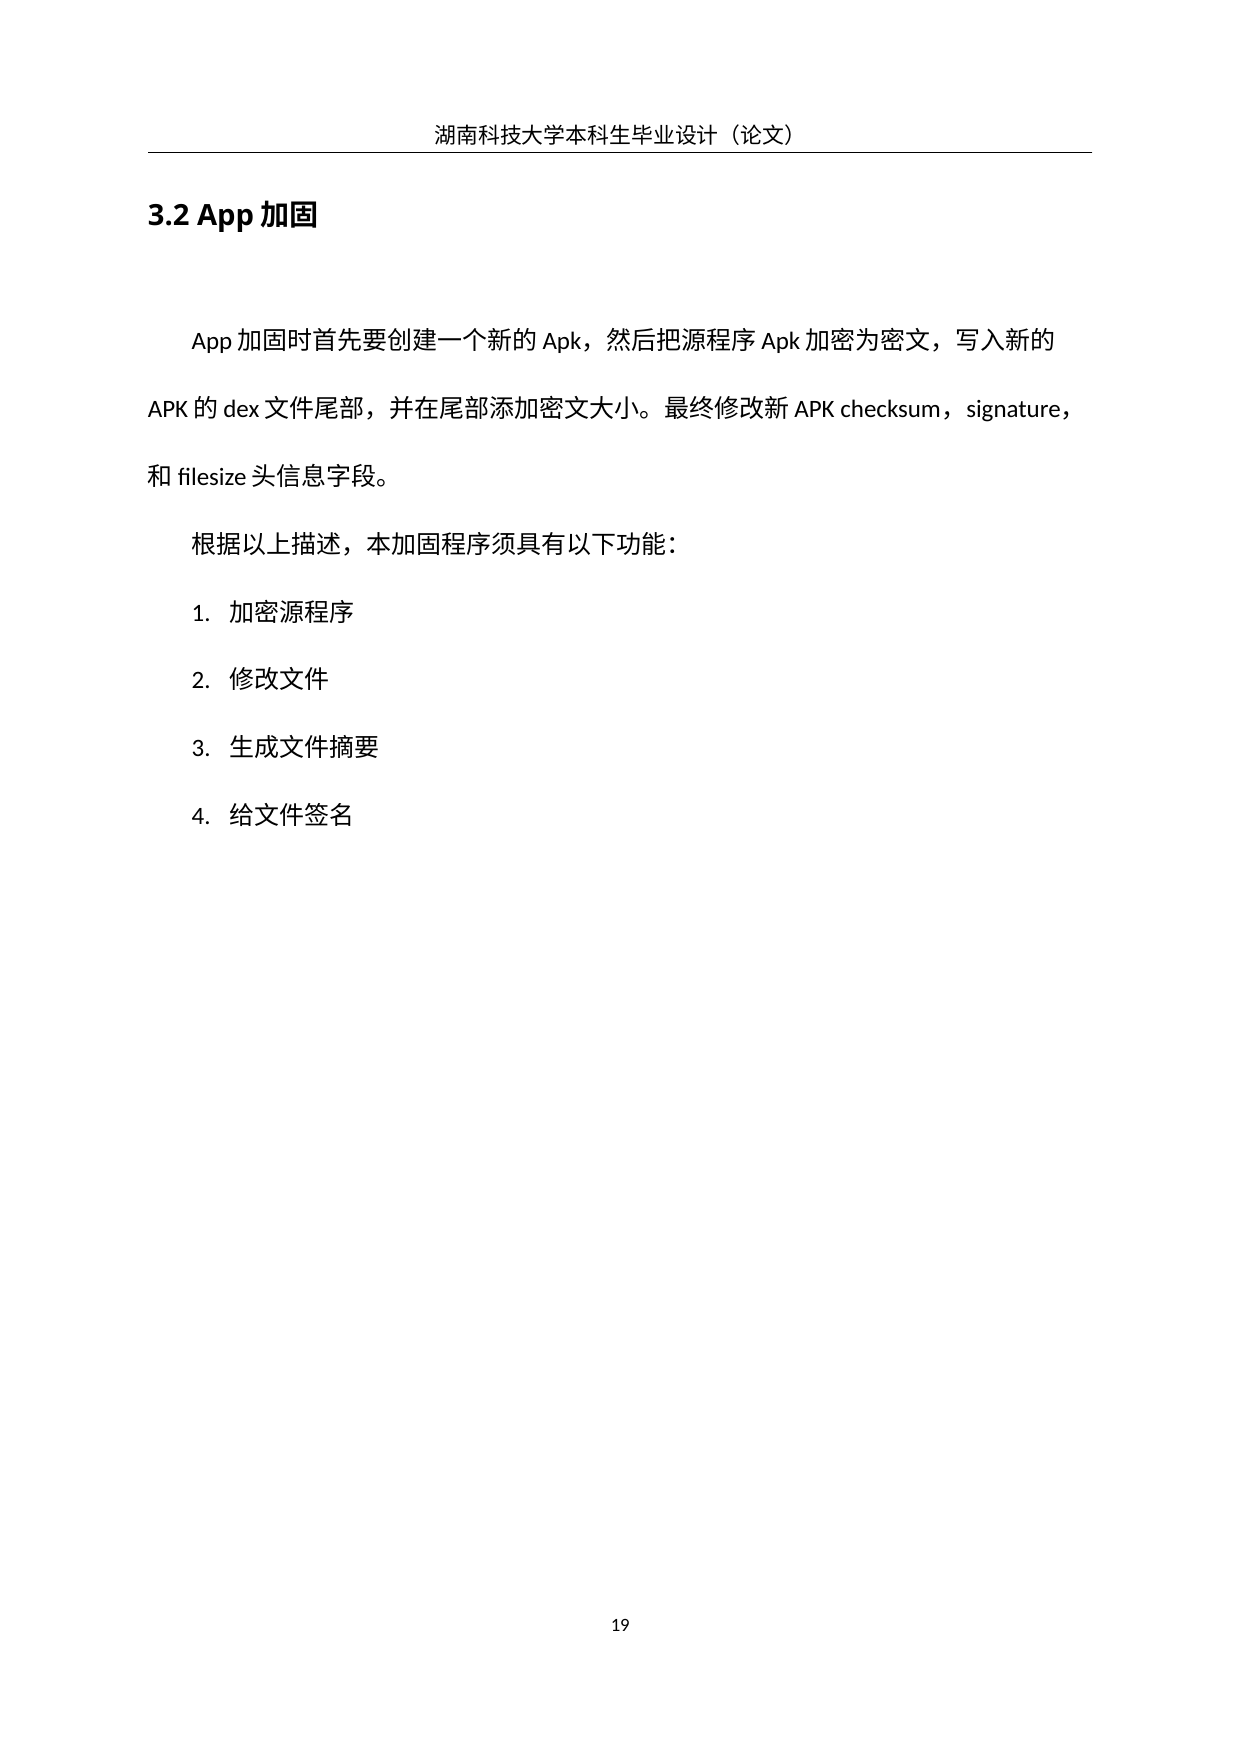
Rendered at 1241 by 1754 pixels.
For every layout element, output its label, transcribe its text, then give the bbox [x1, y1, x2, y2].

list 生成文件摘要 [191, 712, 1092, 780]
text App加固时首先要创建一个新的Apk，然后把源程序Apk加密为密文，写入新的APK的dex文件尾部，并在尾部添加密文大小。最终修改新APK checksum，signature，和filesize头信息字段。 [148, 304, 1092, 508]
list 加密源程序 [191, 576, 1092, 644]
text 根据以上描述，本加固程序须具有以下功能： [148, 508, 1092, 576]
subtitle 3.2 App加固 [148, 178, 1092, 246]
list 给文件签名 [191, 780, 1092, 848]
list 修改文件 [191, 644, 1092, 712]
